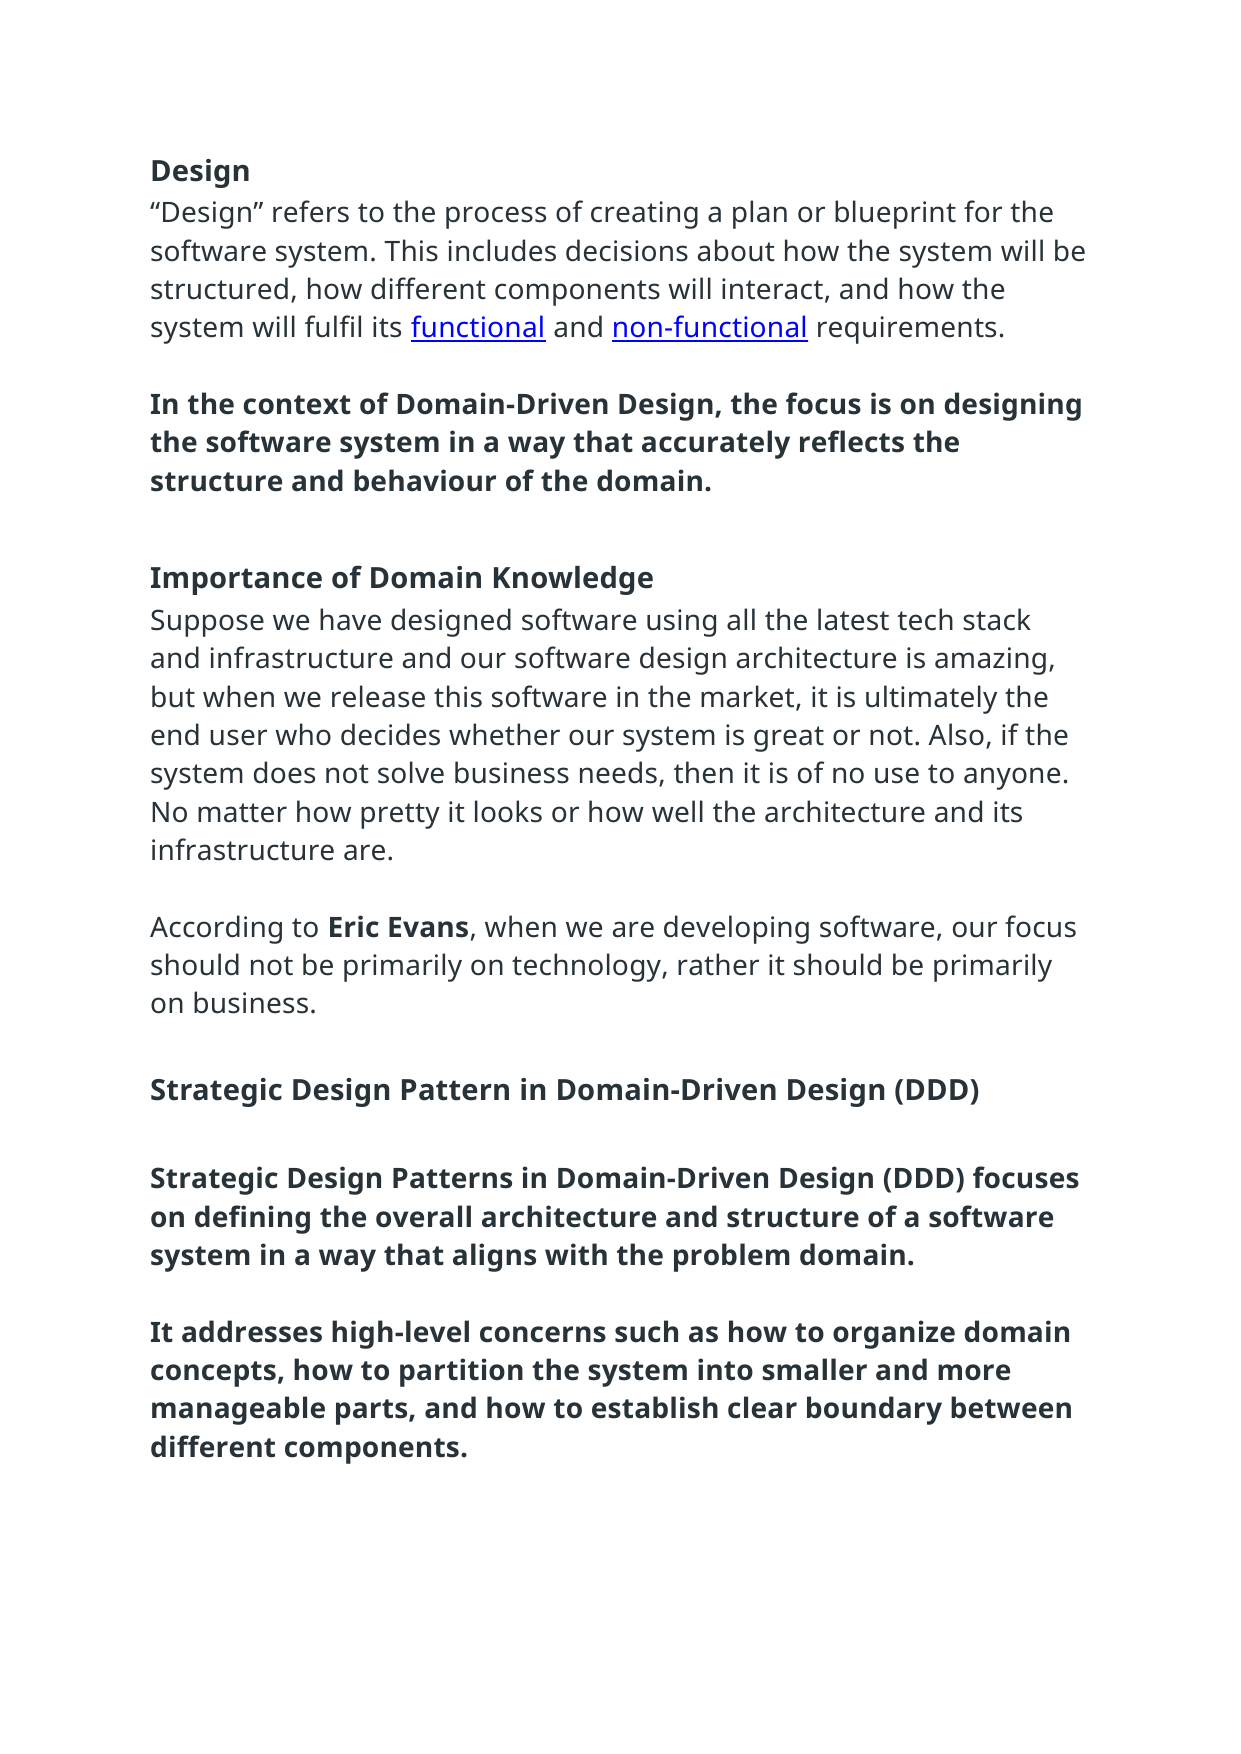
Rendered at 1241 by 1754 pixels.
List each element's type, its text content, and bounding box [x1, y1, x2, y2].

text According to Eric Evans, when we are developing software, our focus should not be primarily on technology, rather it should be primarily on business. [150, 907, 1090, 1022]
text It addresses high-level concerns such as how to organize domain concepts, how to partition the system into smaller and more manageable parts, and how to establish clear boundary between different components. [150, 1312, 1090, 1465]
subtitle Importance of Domain Knowledge [150, 557, 1090, 597]
subtitle Strategic Design Pattern in Domain-Driven Design (DDD) [150, 1069, 1090, 1108]
text Strategic Design Patterns in Domain-Driven Design (DDD) focuses on defining the overall architecture and structure of a software system in a way that aligns with the problem domain. [150, 1158, 1090, 1273]
subtitle Design [150, 150, 1090, 190]
text In the context of Domain-Driven Design, the focus is on designing the software system in a way that accurately reflects the structure and behaviour of the domain. [150, 384, 1090, 499]
text “Design” refers to the process of creating a plan or blueprint for the software system. This includes decisions about how the system will be structured, how different components will interact, and how the system will fulfil its functional and non-functional requirements. [150, 193, 1090, 346]
text Suppose we have designed software using all the latest tech stack and infrastructure and our software design architecture is amazing, but when we release this software in the market, it is ultimately the end user who decides whether our system is great or not. Also, if the system does not solve business needs, then it is of no use to anyone. No matter how pretty it looks or how well the architecture and its infrastructure are. [150, 600, 1090, 869]
